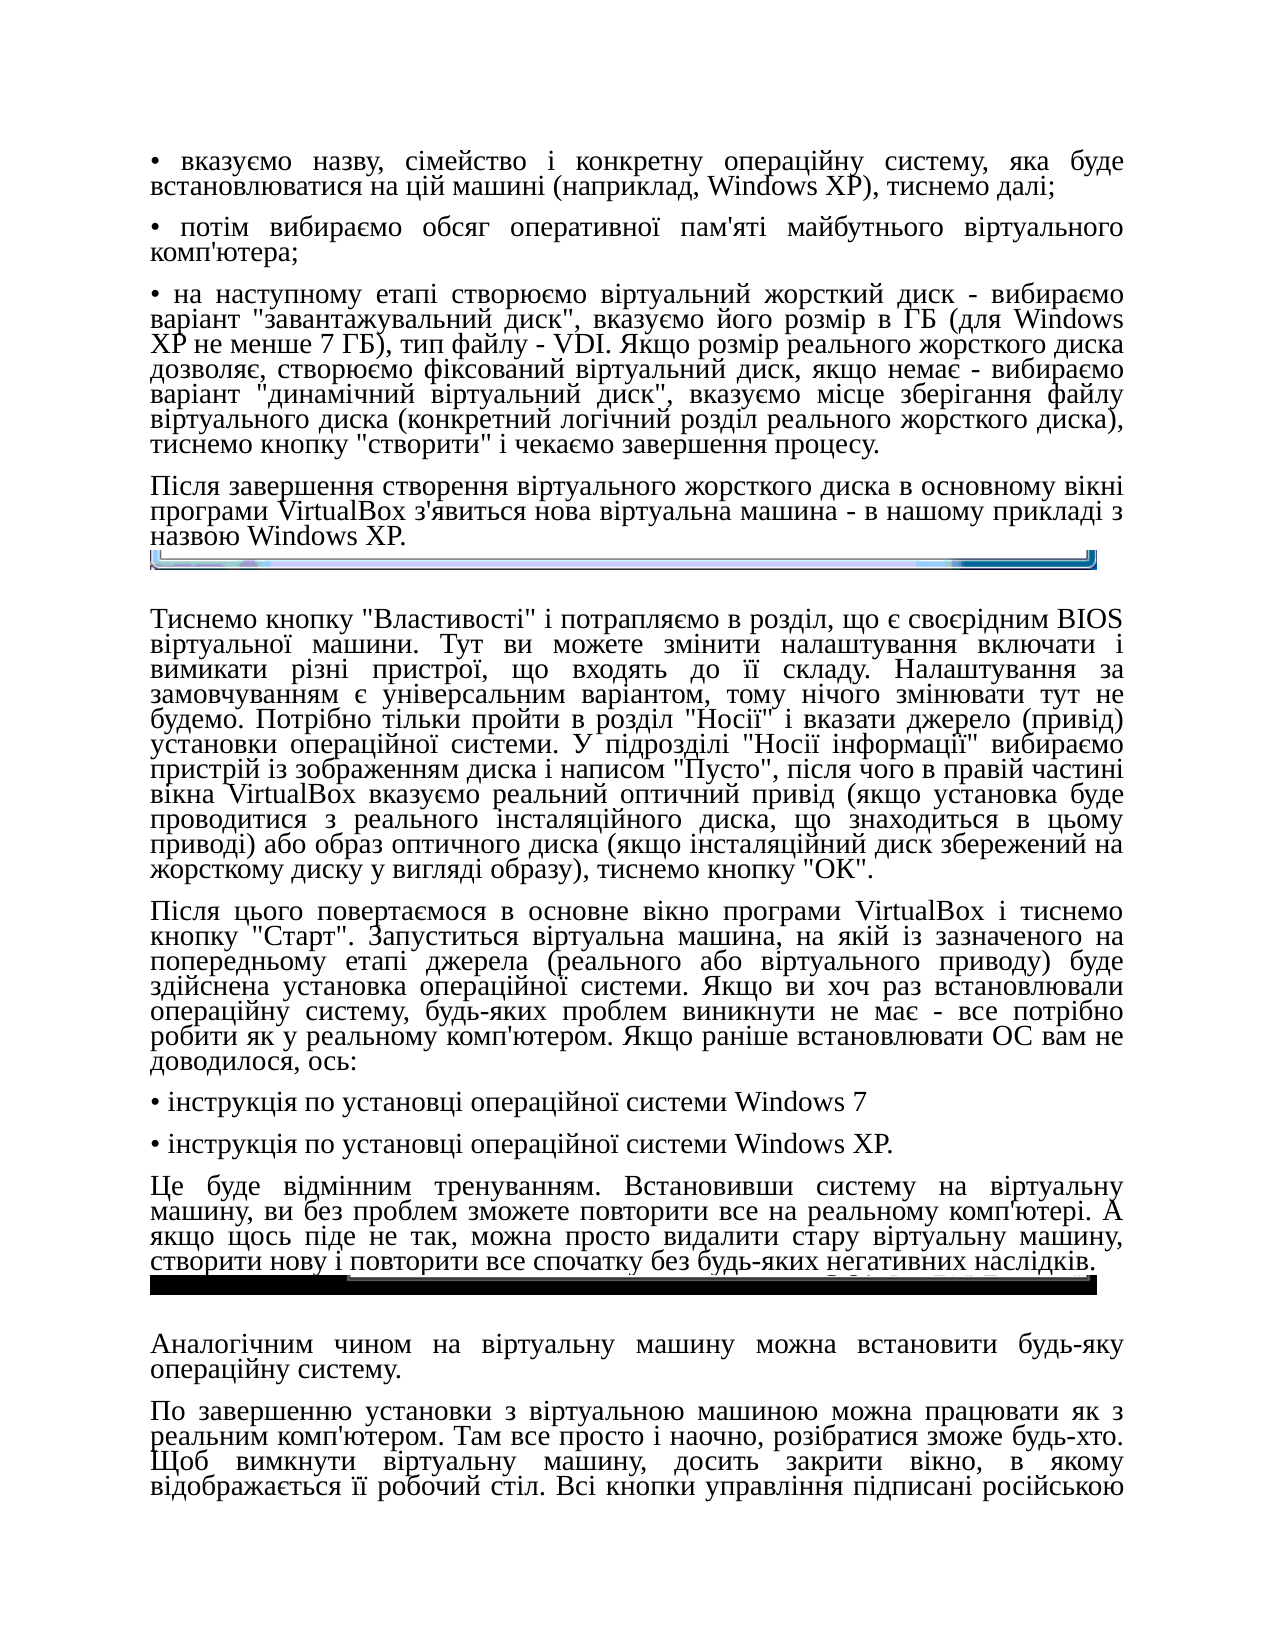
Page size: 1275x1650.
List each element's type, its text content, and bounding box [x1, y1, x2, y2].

text Після завершення створення віртуального жорсткого диска в основному вікні програми VirtualBox з'явиться нова віртуальна машина - в нашому прикладі з назвою Windows XP. [150, 475, 1125, 550]
text Це буде відмінним тренуванням. Встановивши систему на віртуальну машину, ви без проблем зможете повторити все на реальному комп'ютері. А якщо щось піде не так, можна просто видалити стару віртуальну машину, створити нову і повторити все спочатку без будь-яких негативних наслідків. [150, 1175, 1125, 1275]
text • інструкція по установці операційної системи Windows 7 [150, 1092, 1125, 1117]
text Після цього повертаємося в основне вікно програми VirtualBox і тиснемо кнопку "Старт". Запуститься віртуальна машина, на якій із зазначеного на попередньому етапі джерела (реального або віртуального приводу) буде здійснена установка операційної системи. Якщо ви хоч раз встановлювали операційну систему, будь-яких проблем виникнути не має - все потрібно робити як у реальному комп'ютером. Якщо раніше встановлювати ОС вам не доводилося, ось: [150, 900, 1125, 1075]
text • інструкція по установці операційної системи Windows XP. [150, 1133, 1125, 1158]
text Тиснемо кнопку "Властивості" і потрапляємо в розділ, що є своєрідним BIOS віртуальної машини. Тут ви можете змінити налаштування включати і вимикати різні пристрої, що входять до її складу. Налаштування за замовчуванням є універсальним варіантом, тому нічого змінювати тут не будемо. Потрібно тільки пройти в розділ "Носії" і вказати джерело (привід) установки операційної системи. У підрозділі "Носії інформації" вибираємо пристрій із зображенням диска і написом "Пусто", після чого в правій частині вікна VirtualBox вказуємо реальний оптичний привід (якщо установка буде проводитися з реального інсталяційного диска, що знаходиться в цьому приводі) або образ оптичного диска (якщо інсталяційний диск збережений на жорсткому диску у вигляді образу), тиснемо кнопку "ОК". [150, 608, 1125, 883]
text Аналогічним чином на віртуальну машину можна встановити будь-яку операційну систему. [150, 1333, 1125, 1383]
text • вказуємо назву, сімейство і конкретну операційну систему, яка буде встановлюватися на цій машині (наприклад, Windows XP), тиснемо далі; [150, 150, 1125, 200]
text • потім вибираємо обсяг оперативної пам'яті майбутнього віртуального комп'ютера; [150, 217, 1125, 267]
text • на наступному етапі створюємо віртуальний жорсткий диск - вибираємо варіант "завантажувальний диск", вказуємо його розмір в ГБ (для Windows XP не менше 7 ГБ), тип файлу - VDI. Якщо розмір реального жорсткого диска дозволяє, створюємо фіксований віртуальний диск, якщо немає - вибираємо варіант "динамічний віртуальний диск", вказуємо місце зберігання файлу віртуального диска (конкретний логічний розділ реального жорсткого диска), тиснемо кнопку "створити" і чекаємо завершення процесу. [150, 283, 1125, 458]
